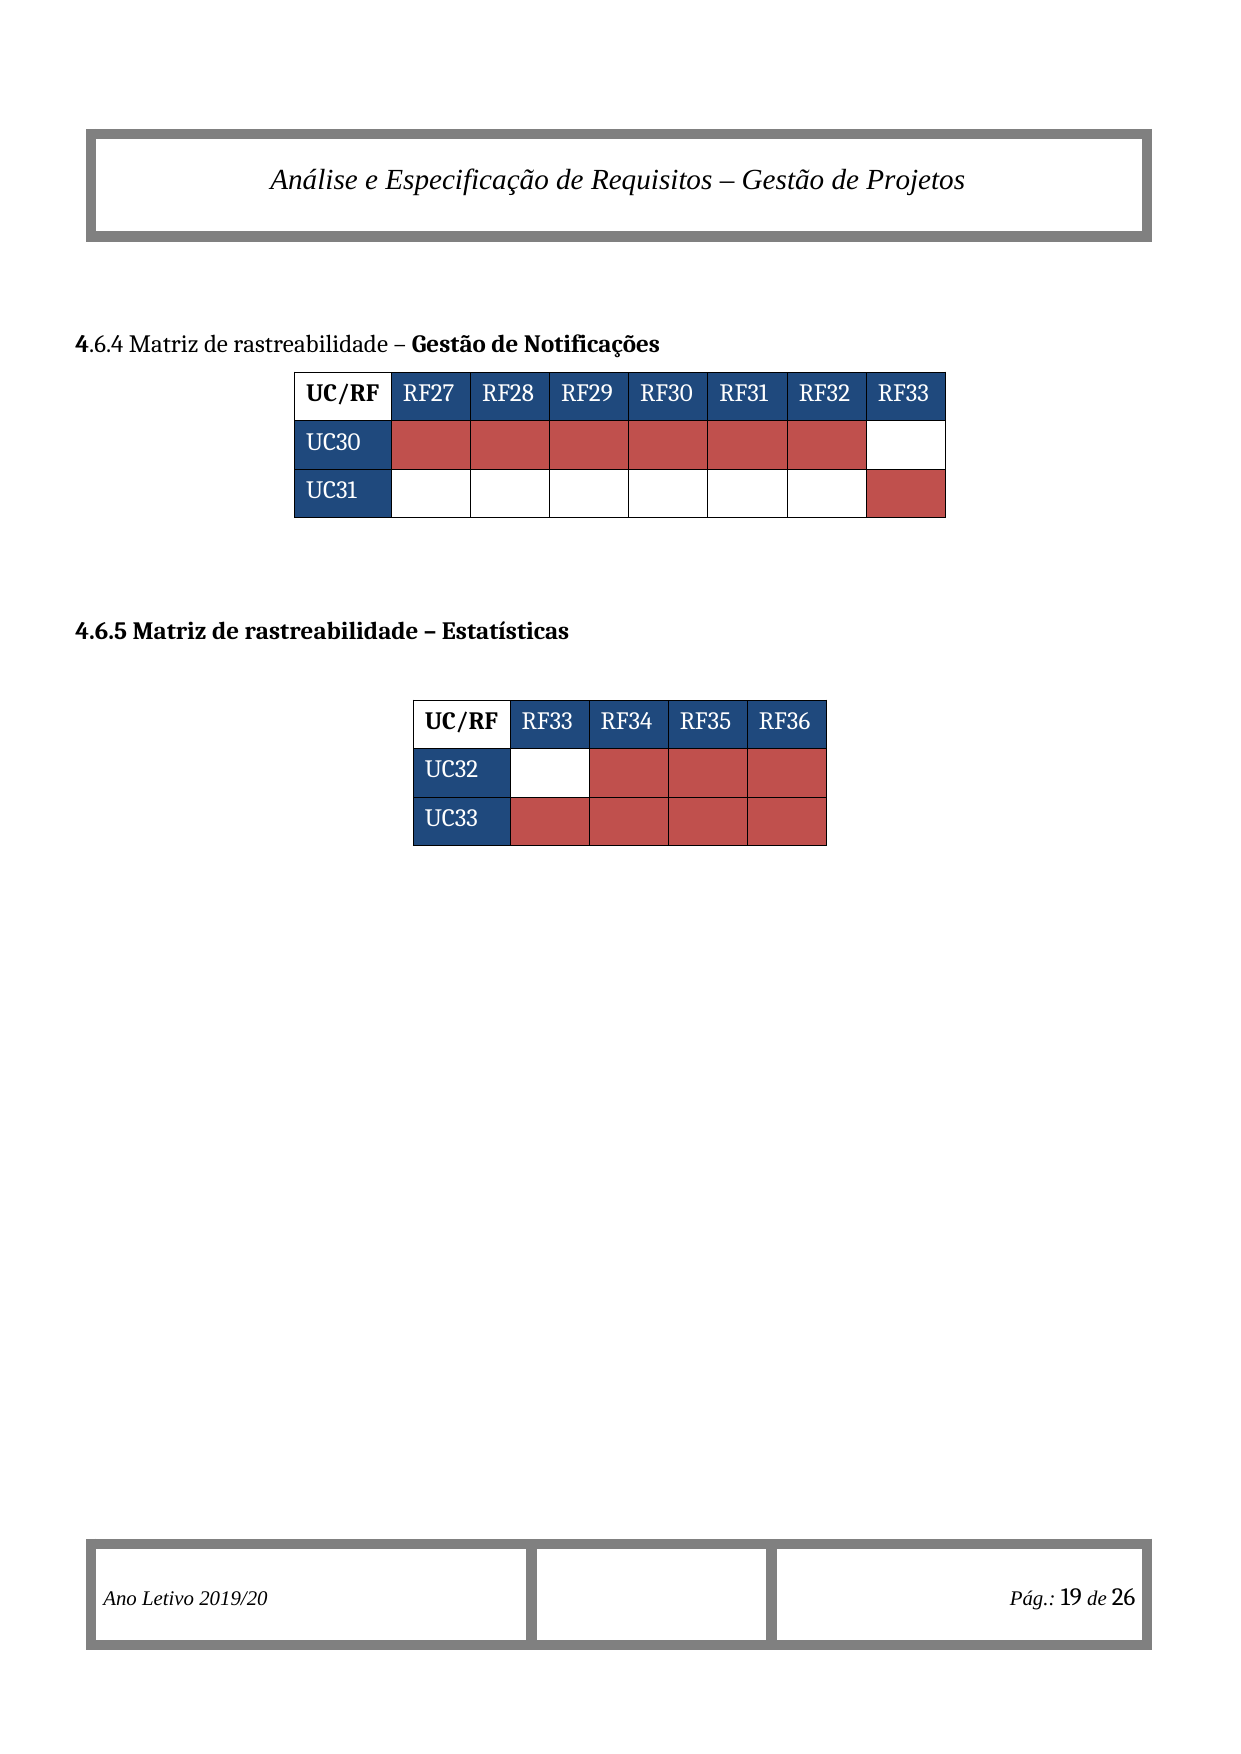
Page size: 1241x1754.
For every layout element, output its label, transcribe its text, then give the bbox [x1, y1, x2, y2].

table_header RF27 [392, 373, 470, 420]
table_header RF30 [629, 373, 707, 420]
table_cell [629, 421, 707, 469]
table_cell [550, 421, 628, 469]
table_cell [590, 749, 668, 797]
table_cell [708, 421, 787, 469]
table_cell [511, 798, 589, 845]
table_cell [550, 470, 628, 517]
table_header RF35 [669, 701, 747, 748]
table_header UC/RF [414, 701, 510, 748]
table_cell UC32 [414, 749, 510, 797]
table_header RF32 [788, 373, 866, 420]
table_cell [748, 798, 826, 845]
table_cell UC31 [295, 470, 391, 517]
table_header RF33 [511, 701, 589, 748]
table_cell [669, 798, 747, 845]
table_cell [867, 421, 945, 469]
table_cell UC30 [295, 421, 391, 469]
table_cell [392, 421, 470, 469]
table_cell [748, 749, 826, 797]
table_cell UC33 [414, 798, 510, 845]
table_cell [788, 421, 866, 469]
table_header RF28 [471, 373, 549, 420]
table_header RF34 [590, 701, 668, 748]
table_cell [471, 470, 549, 517]
table_cell [590, 798, 668, 845]
subtitle 4.6.5 Matriz de rastreabilidade – Estatísticas [75, 617, 1165, 646]
table_cell [788, 470, 866, 517]
table_header RF31 [708, 373, 787, 420]
table_header RF29 [550, 373, 628, 420]
table_cell [867, 470, 945, 517]
table_cell [629, 470, 707, 517]
table_cell [669, 749, 747, 797]
table_cell [392, 470, 470, 517]
table_cell [708, 470, 787, 517]
table_header UC/RF [295, 373, 391, 420]
table_cell [471, 421, 549, 469]
table_cell [511, 749, 589, 797]
table_header RF36 [748, 701, 826, 748]
table_header RF33 [867, 373, 945, 420]
subtitle 4.6.4 Matriz de rastreabilidade – Gestão de Notificações [75, 330, 1165, 359]
